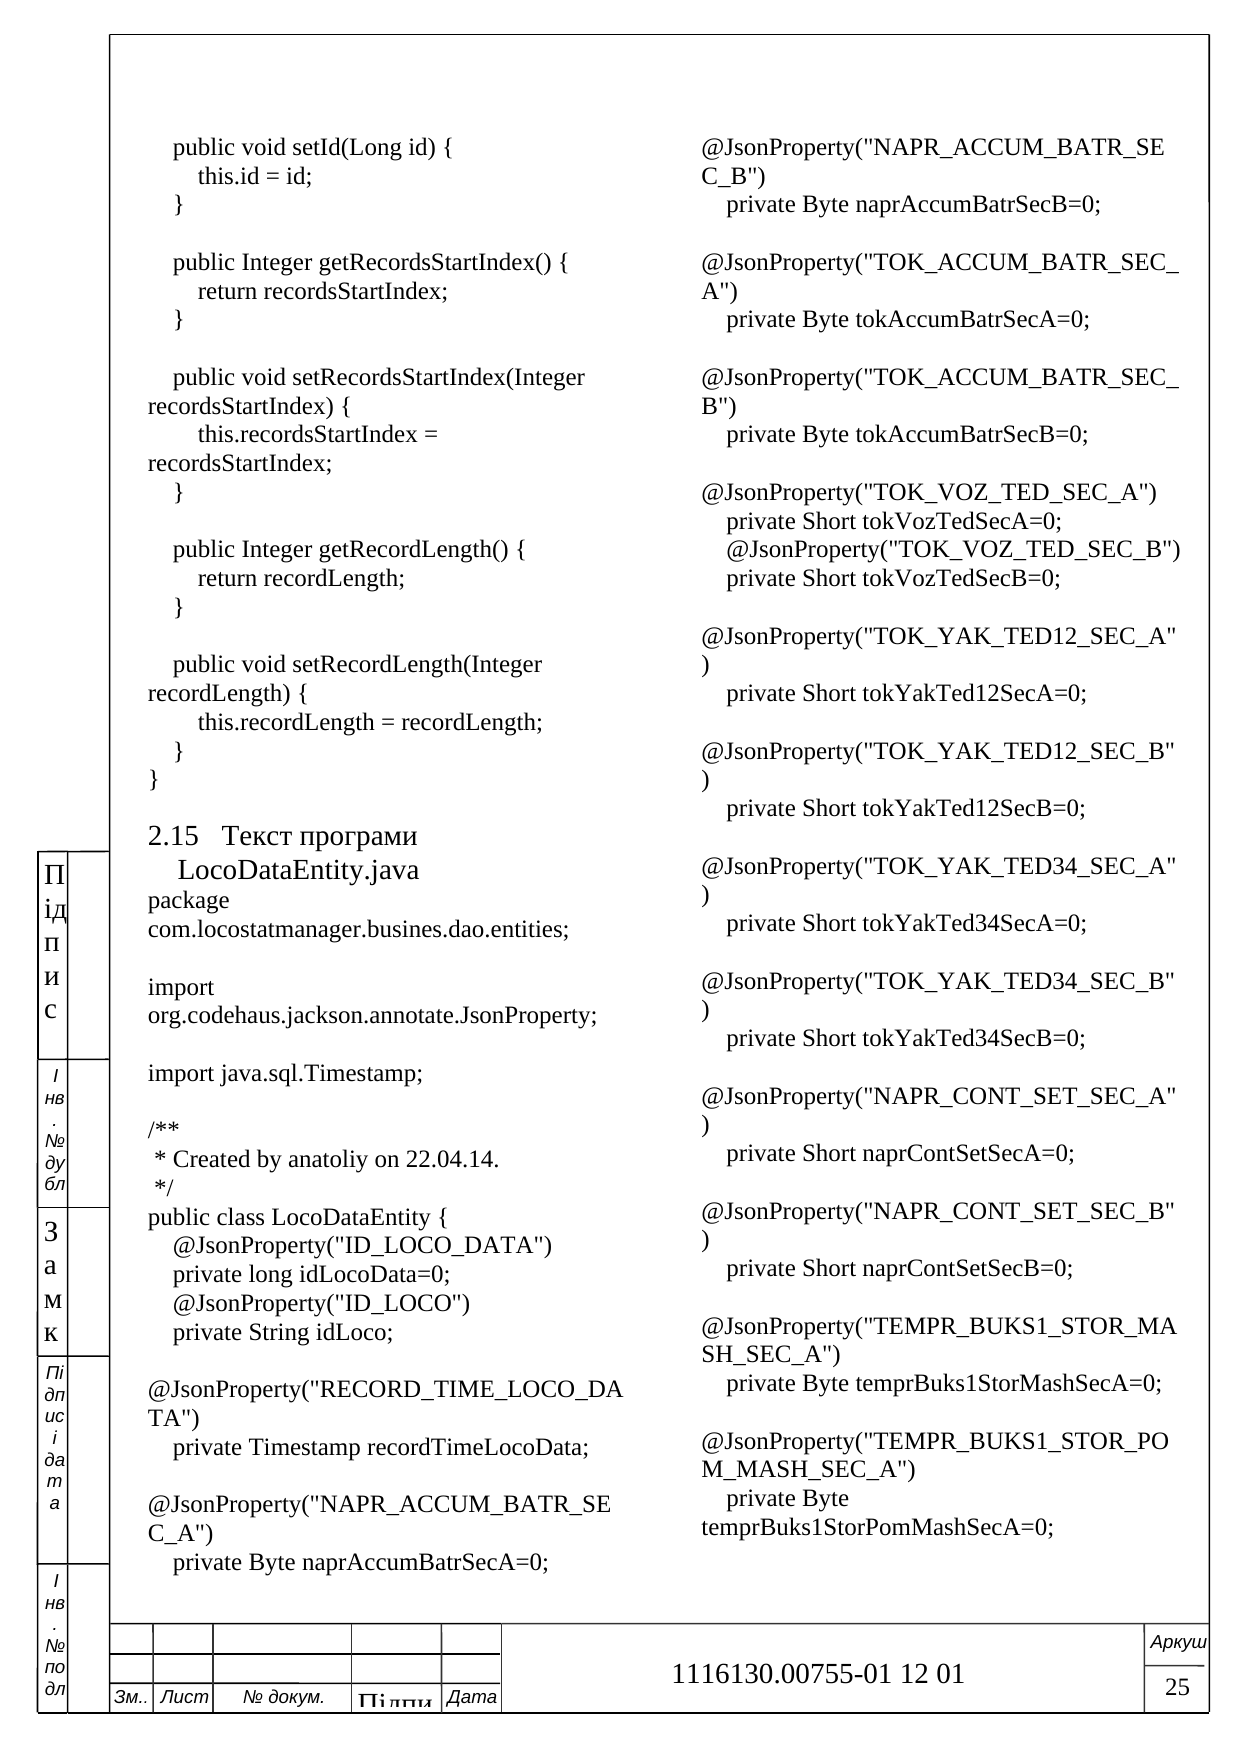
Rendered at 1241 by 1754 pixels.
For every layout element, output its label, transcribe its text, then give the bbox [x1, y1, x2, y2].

text @JsonProperty("TOK_YAK_TED34_SEC_A") [701, 822, 1181, 908]
text @JsonProperty("TEMPR_BUKS1_STOR_MASH_SEC_A") [701, 1282, 1181, 1368]
text @JsonProperty("RECORD_TIME_LOCO_DATA") [148, 1345, 627, 1432]
text private Short tokYakTed34SecA=0; [701, 908, 1181, 937]
text this.id = id; [148, 161, 627, 189]
text public class LocoDataEntity { [148, 1202, 627, 1230]
text } [148, 477, 627, 506]
text private Byte tokAccumBatrSecA=0; [701, 304, 1181, 333]
text @JsonProperty("TEMPR_BUKS1_STOR_POM_MASH_SEC_A") [701, 1397, 1181, 1483]
text return recordsStartIndex; [148, 276, 627, 304]
text private Short tokVozTedSecA=0; [701, 506, 1181, 534]
text private Short naprContSetSecA=0; [701, 1138, 1181, 1167]
text private Byte naprAccumBatrSecA=0; [148, 1547, 627, 1575]
text @JsonProperty("TOK_ACCUM_BATR_SEC_B") [701, 333, 1181, 419]
text } [148, 189, 627, 218]
text public Integer getRecordLength() { [148, 534, 627, 563]
text private Short tokYakTed12SecA=0; [701, 678, 1181, 707]
text import org.codehaus.jackson.annotate.JsonProperty; [148, 972, 627, 1029]
text private Short tokYakTed12SecB=0; [701, 793, 1181, 822]
text */ [148, 1173, 627, 1202]
text public void setId(Long id) { [148, 132, 627, 161]
text } [148, 592, 627, 621]
text private Byte naprAccumBatrSecB=0; [701, 189, 1181, 218]
text @JsonProperty("NAPR_CONT_SET_SEC_A") [701, 1052, 1181, 1138]
text @JsonProperty("TOK_YAK_TED34_SEC_B") [701, 937, 1181, 1023]
text this.recordLength = recordLength; [148, 707, 627, 736]
text @JsonProperty("NAPR_ACCUM_BATR_SEC_A") [148, 1460, 627, 1547]
text this.recordsStartIndex = recordsStartIndex; [148, 419, 627, 477]
text } [148, 736, 627, 764]
text @JsonProperty("ID_LOCO_DATA") [148, 1230, 627, 1259]
text @JsonProperty("TOK_VOZ_TED_SEC_B") [701, 534, 1181, 563]
text import java.sql.Timestamp; [148, 1058, 627, 1087]
text private Timestamp recordTimeLocoData; [148, 1432, 627, 1460]
text private Byte temprBuks1StorPomMashSecA=0; [701, 1483, 1181, 1541]
text } [148, 304, 627, 333]
text private Short tokVozTedSecB=0; [701, 563, 1181, 592]
text @JsonProperty("NAPR_CONT_SET_SEC_B") [701, 1167, 1181, 1253]
text @JsonProperty("TOK_VOZ_TED_SEC_A") [701, 448, 1181, 506]
text private Byte temprBuks1StorMashSecA=0; [701, 1368, 1181, 1397]
text @JsonProperty("ID_LOCO") [148, 1288, 627, 1317]
text @JsonProperty("TOK_YAK_TED12_SEC_B") [701, 707, 1181, 793]
text private Byte tokAccumBatrSecB=0; [701, 419, 1181, 448]
text } [148, 764, 627, 793]
text public void setRecordLength(Integer recordLength) { [148, 649, 627, 707]
text * Created by anatoliy on 22.04.14. [148, 1144, 627, 1173]
text package com.locostatmanager.busines.dao.entities; [148, 885, 627, 943]
text @JsonProperty("TOK_ACCUM_BATR_SEC_A") [701, 218, 1181, 304]
text @JsonProperty("TOK_YAK_TED12_SEC_A") [701, 592, 1181, 678]
text public void setRecordsStartIndex(Integer recordsStartIndex) { [148, 362, 627, 419]
text public Integer getRecordsStartIndex() { [148, 247, 627, 276]
subtitle Текст програми LocoDataEntity.java [148, 818, 627, 885]
text private String idLoco; [148, 1317, 627, 1345]
text private long idLocoData=0; [148, 1259, 627, 1288]
text /** [148, 1115, 627, 1144]
text @JsonProperty("NAPR_ACCUM_BATR_SEC_B") [701, 103, 1181, 189]
text private Short naprContSetSecB=0; [701, 1253, 1181, 1282]
text private Short tokYakTed34SecB=0; [701, 1023, 1181, 1052]
text return recordLength; [148, 563, 627, 592]
